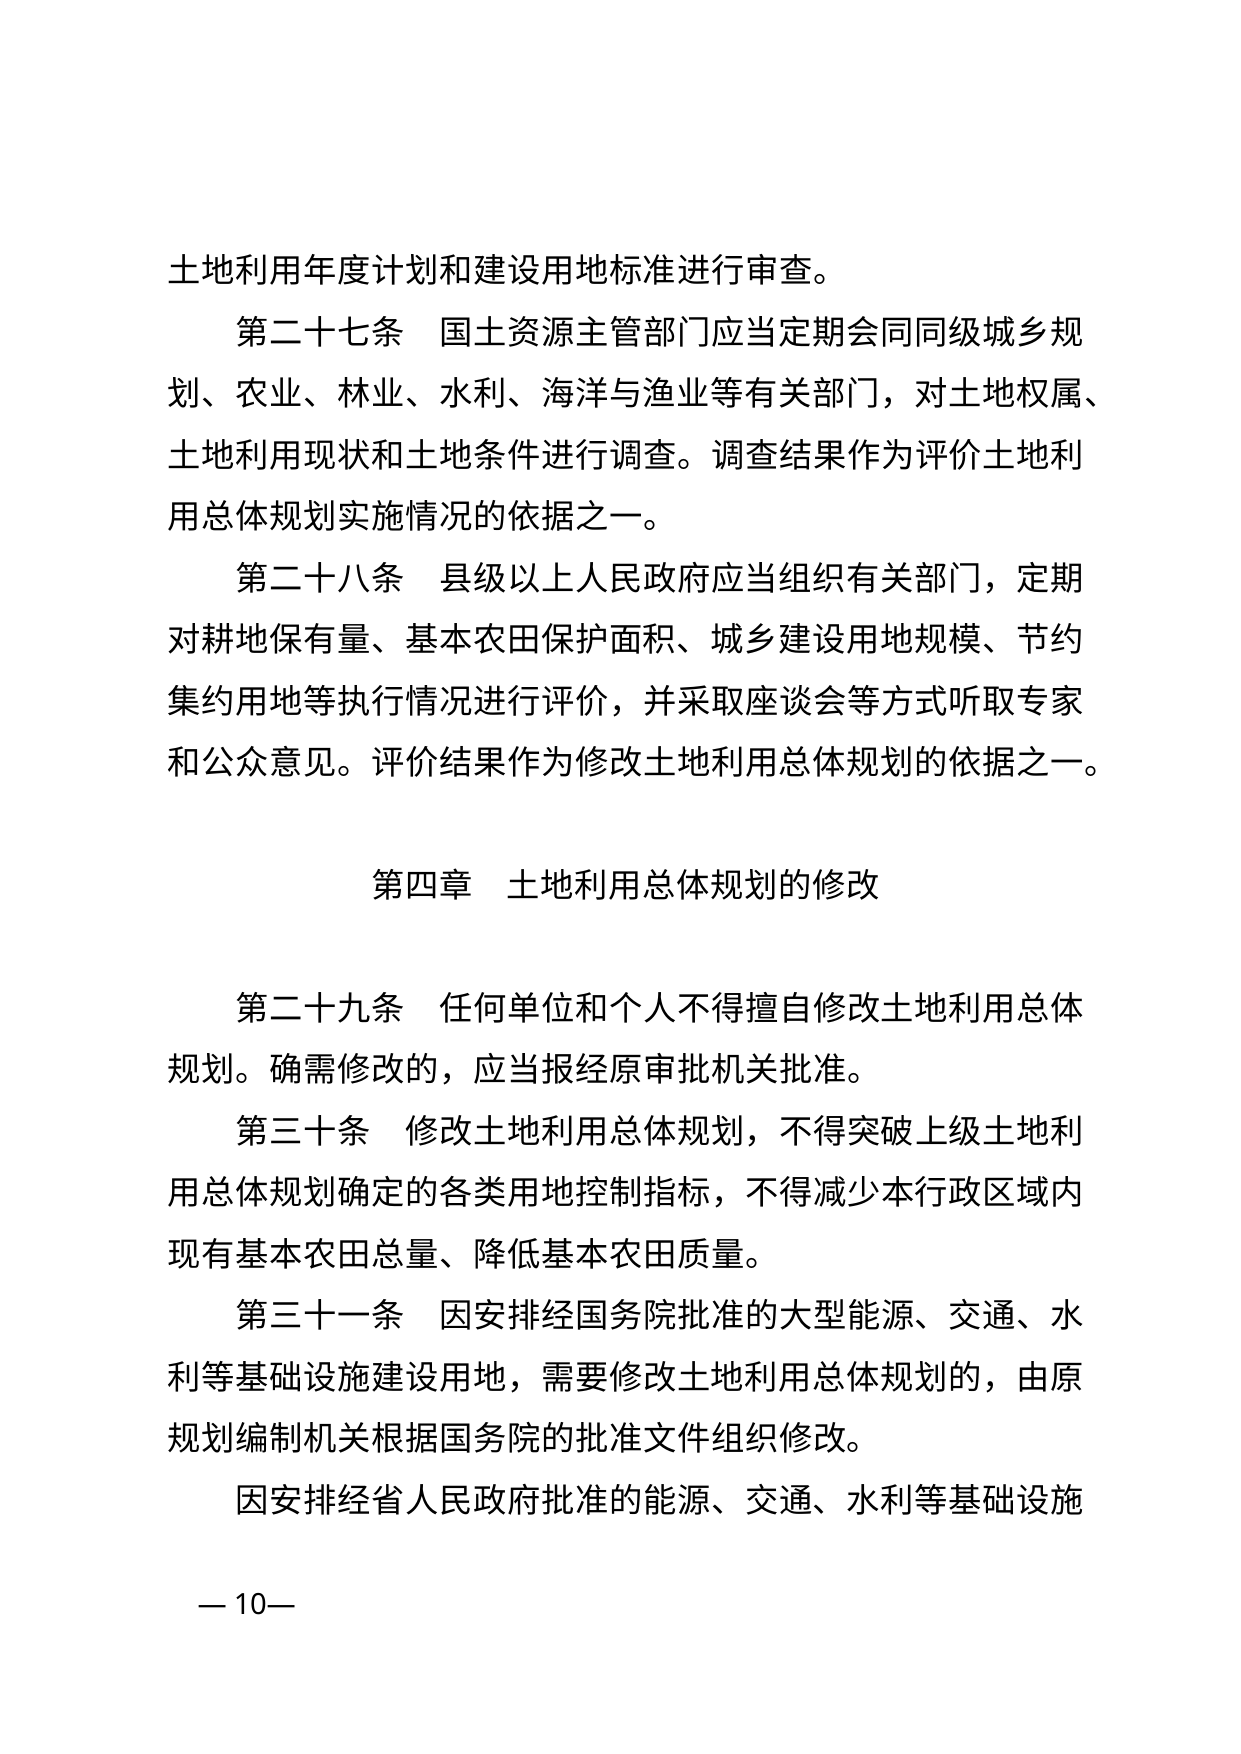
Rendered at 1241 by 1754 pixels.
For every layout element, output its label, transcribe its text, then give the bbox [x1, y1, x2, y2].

text 第三十条 修改土地利用总体规划，不得突破上级土地利用总体规划确定的各类用地控制指标，不得减少本行政区域内现有基本农田总量、降低基本农田质量。 [168, 1098, 1084, 1282]
text 第三十一条 因安排经国务院批准的大型能源、交通、水利等基础设施建设用地，需要修改土地利用总体规划的，由原规划编制机关根据国务院的批准文件组织修改。 [168, 1282, 1084, 1467]
text 第二十九条 任何单位和个人不得擅自修改土地利用总体规划。确需修改的，应当报经原审批机关批准。 [168, 975, 1084, 1098]
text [168, 1467, 1084, 1528]
text 第四章 土地利用总体规划的修改 [168, 852, 1084, 914]
text 第二十八条 县级以上人民政府应当组织有关部门，定期对耕地保有量、基本农田保护面积、城乡建设用地规模、节约集约用地等执行情况进行评价，并采取座谈会等方式听取专家和公众意见。评价结果作为修改土地利用总体规划的依据之一。 [168, 545, 1084, 791]
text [168, 238, 1084, 299]
text 第二十七条 国土资源主管部门应当定期会同同级城乡规划、农业、林业、水利、海洋与渔业等有关部门，对土地权属、土地利用现状和土地条件进行调查。调查结果作为评价土地利用总体规划实施情况的依据之一。 [168, 299, 1084, 545]
